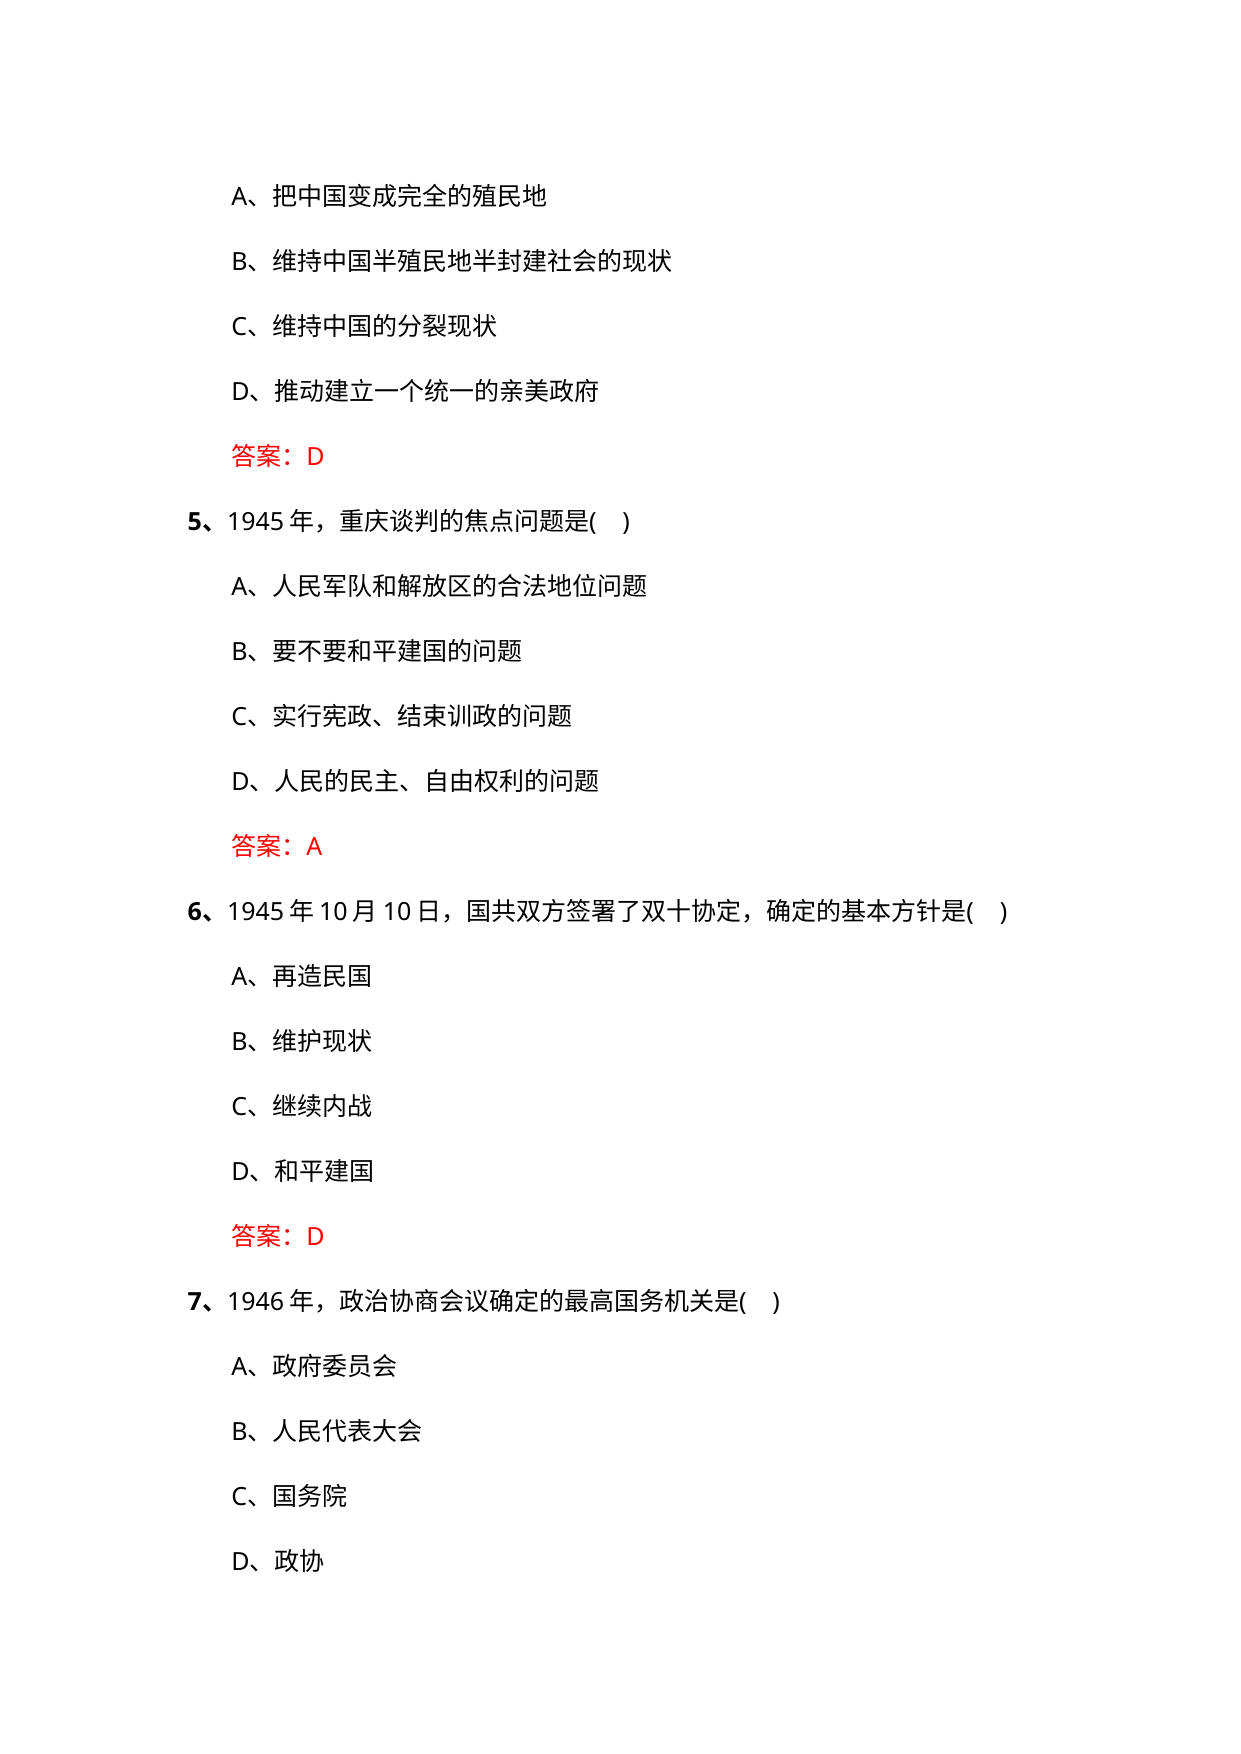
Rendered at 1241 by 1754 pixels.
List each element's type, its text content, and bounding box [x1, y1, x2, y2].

text 7、1946年，政治协商会议确定的最高国务机关是( ) [187, 1267, 1053, 1332]
text D、推动建立一个统一的亲美政府 [187, 357, 1053, 422]
text A、再造民国 [187, 942, 1053, 1007]
text 答案：A [187, 812, 1053, 877]
text 答案：D [187, 422, 1053, 487]
text C、实行宪政、结束训政的问题 [187, 682, 1053, 747]
text D、政协 [187, 1527, 1053, 1592]
text C、维持中国的分裂现状 [187, 292, 1053, 357]
text B、要不要和平建国的问题 [187, 617, 1053, 682]
text A、政府委员会 [187, 1332, 1053, 1397]
text B、人民代表大会 [187, 1397, 1053, 1462]
text B、维护现状 [187, 1007, 1053, 1072]
text D、人民的民主、自由权利的问题 [187, 747, 1053, 812]
text B、维持中国半殖民地半封建社会的现状 [187, 227, 1053, 292]
text 6、1945年10月10日，国共双方签署了双十协定，确定的基本方针是( ) [187, 877, 1053, 942]
text A、人民军队和解放区的合法地位问题 [187, 552, 1053, 617]
text 5、1945年，重庆谈判的焦点问题是( ) [187, 487, 1053, 552]
text 答案：D [187, 1202, 1053, 1267]
text C、国务院 [187, 1462, 1053, 1527]
text A、把中国变成完全的殖民地 [187, 162, 1053, 227]
text C、继续内战 [187, 1072, 1053, 1137]
text D、和平建国 [187, 1137, 1053, 1202]
